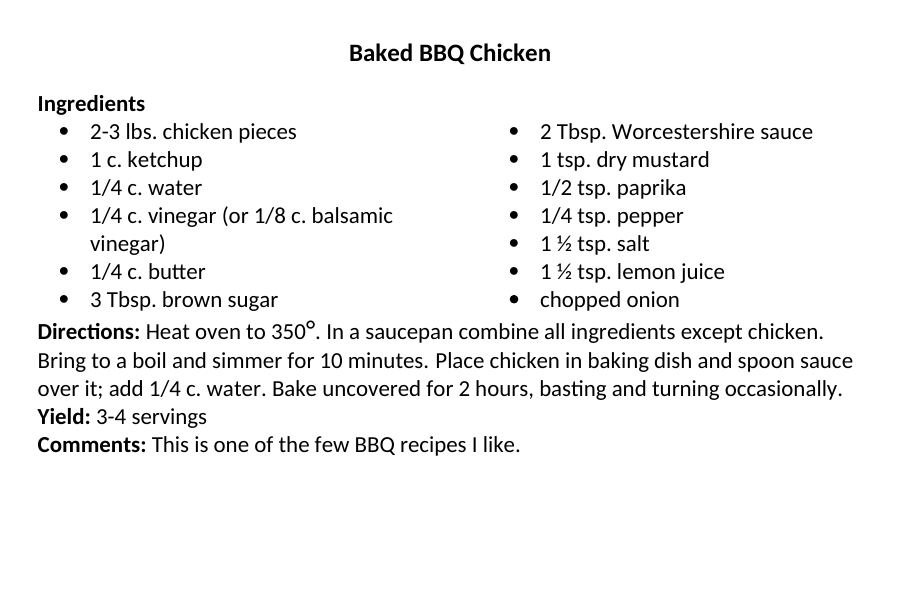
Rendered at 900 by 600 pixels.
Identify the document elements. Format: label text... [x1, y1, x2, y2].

list 1 ½ tsp. lemon juice [510, 257, 862, 285]
text Directions: Heat oven to 350°. In a saucepan combine all ingredients except chicken. Bring to a boil and simmer for 10 minutes. Place chicken in baking dish and spoon sauce over it; add 1/4 c. water. Bake uncovered for 2 hours, basting and turning occasionally. [37, 313, 862, 402]
list 1 c. ketchup [60, 145, 412, 173]
list 2-3 lbs. chicken pieces [60, 117, 412, 145]
list 1 tsp. dry mustard [510, 145, 862, 173]
list 1 ½ tsp. salt [510, 229, 862, 257]
list 1/4 c. butter [60, 257, 412, 285]
text Baked BBQ Chicken [37, 37, 862, 68]
list 3 Tbsp. brown sugar [60, 285, 412, 313]
list 1/4 c. vinegar (or 1/8 c. balsamic vinegar) [60, 201, 412, 257]
list 2 Tbsp. Worcestershire sauce [510, 117, 862, 145]
list 1/4 c. water [60, 173, 412, 201]
list 1/4 tsp. pepper [510, 201, 862, 229]
list chopped onion [510, 285, 862, 313]
text Yield: 3-4 servings [37, 402, 862, 430]
text Comments: This is one of the few BBQ recipes I like. [37, 430, 862, 458]
list 1/2 tsp. paprika [510, 173, 862, 201]
text Ingredients [37, 89, 862, 117]
